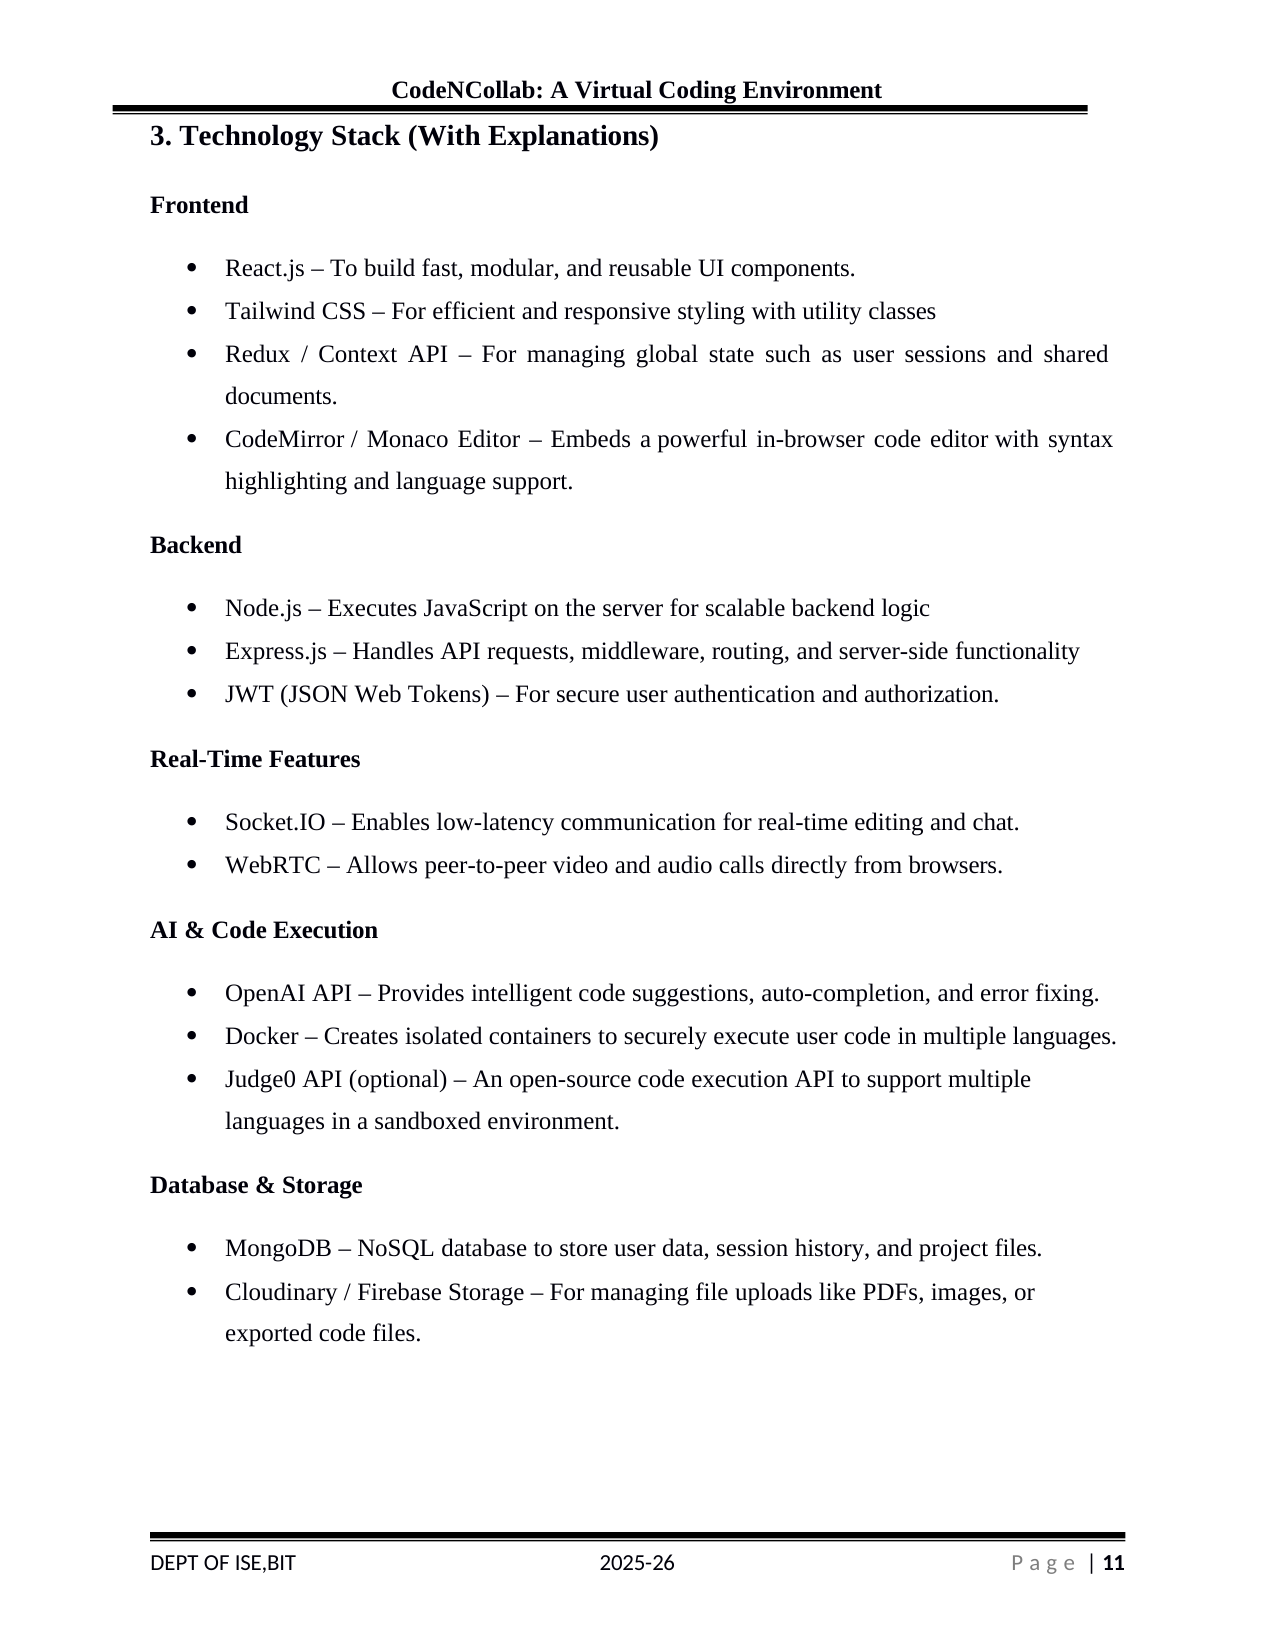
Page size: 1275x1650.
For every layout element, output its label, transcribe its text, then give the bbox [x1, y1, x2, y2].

list Express.js – Handles API requests, middleware, routing, and server-side functionality [187, 636, 1275, 665]
list OpenAI API – Provides intelligent code suggestions, auto-completion, and error fixing. [187, 978, 1275, 1007]
list MongoDB – NoSQL database to store user data, session history, and project files. [187, 1233, 1275, 1262]
list JWT (JSON Web Tokens) – For secure user authentication and authorization. [187, 679, 1275, 708]
subtitle Backend [150, 530, 1275, 558]
list Redux / Context API – For managing global state such as user sessions and shared documents. [187, 339, 1124, 410]
list Cloudinary / Firebase Storage – For managing file uploads like PDFs, images, or exported code files. [187, 1277, 1125, 1347]
list Tailwind CSS – For efficient and responsive styling with utility classes [187, 296, 1275, 325]
list Docker – Creates isolated containers to securely execute user code in multiple languages. [187, 1021, 1275, 1050]
subtitle Frontend [150, 190, 1275, 219]
list Judge0 API (optional) – An open-source code execution API to support multiple languages in a sandboxed environment. [187, 1064, 1125, 1135]
list WebRTC – Allows peer-to-peer video and audio calls directly from browsers. [187, 850, 1275, 879]
subtitle AI & Code Execution [150, 915, 1275, 943]
list Node.js – Executes JavaScript on the server for scalable backend logic [187, 593, 1275, 622]
subtitle Real-Time Features [150, 744, 1275, 772]
subtitle Technology Stack (With Explanations) [150, 118, 1275, 152]
list React.js – To build fast, modular, and reusable UI components. [187, 253, 1275, 282]
subtitle Database & Storage [150, 1170, 1275, 1199]
list Socket.IO – Enables low-latency communication for real-time editing and chat. [187, 807, 1275, 836]
list CodeMirror / Monaco Editor – Embeds a powerful in-browser code editor with syntax highlighting and language support. [187, 424, 1125, 494]
